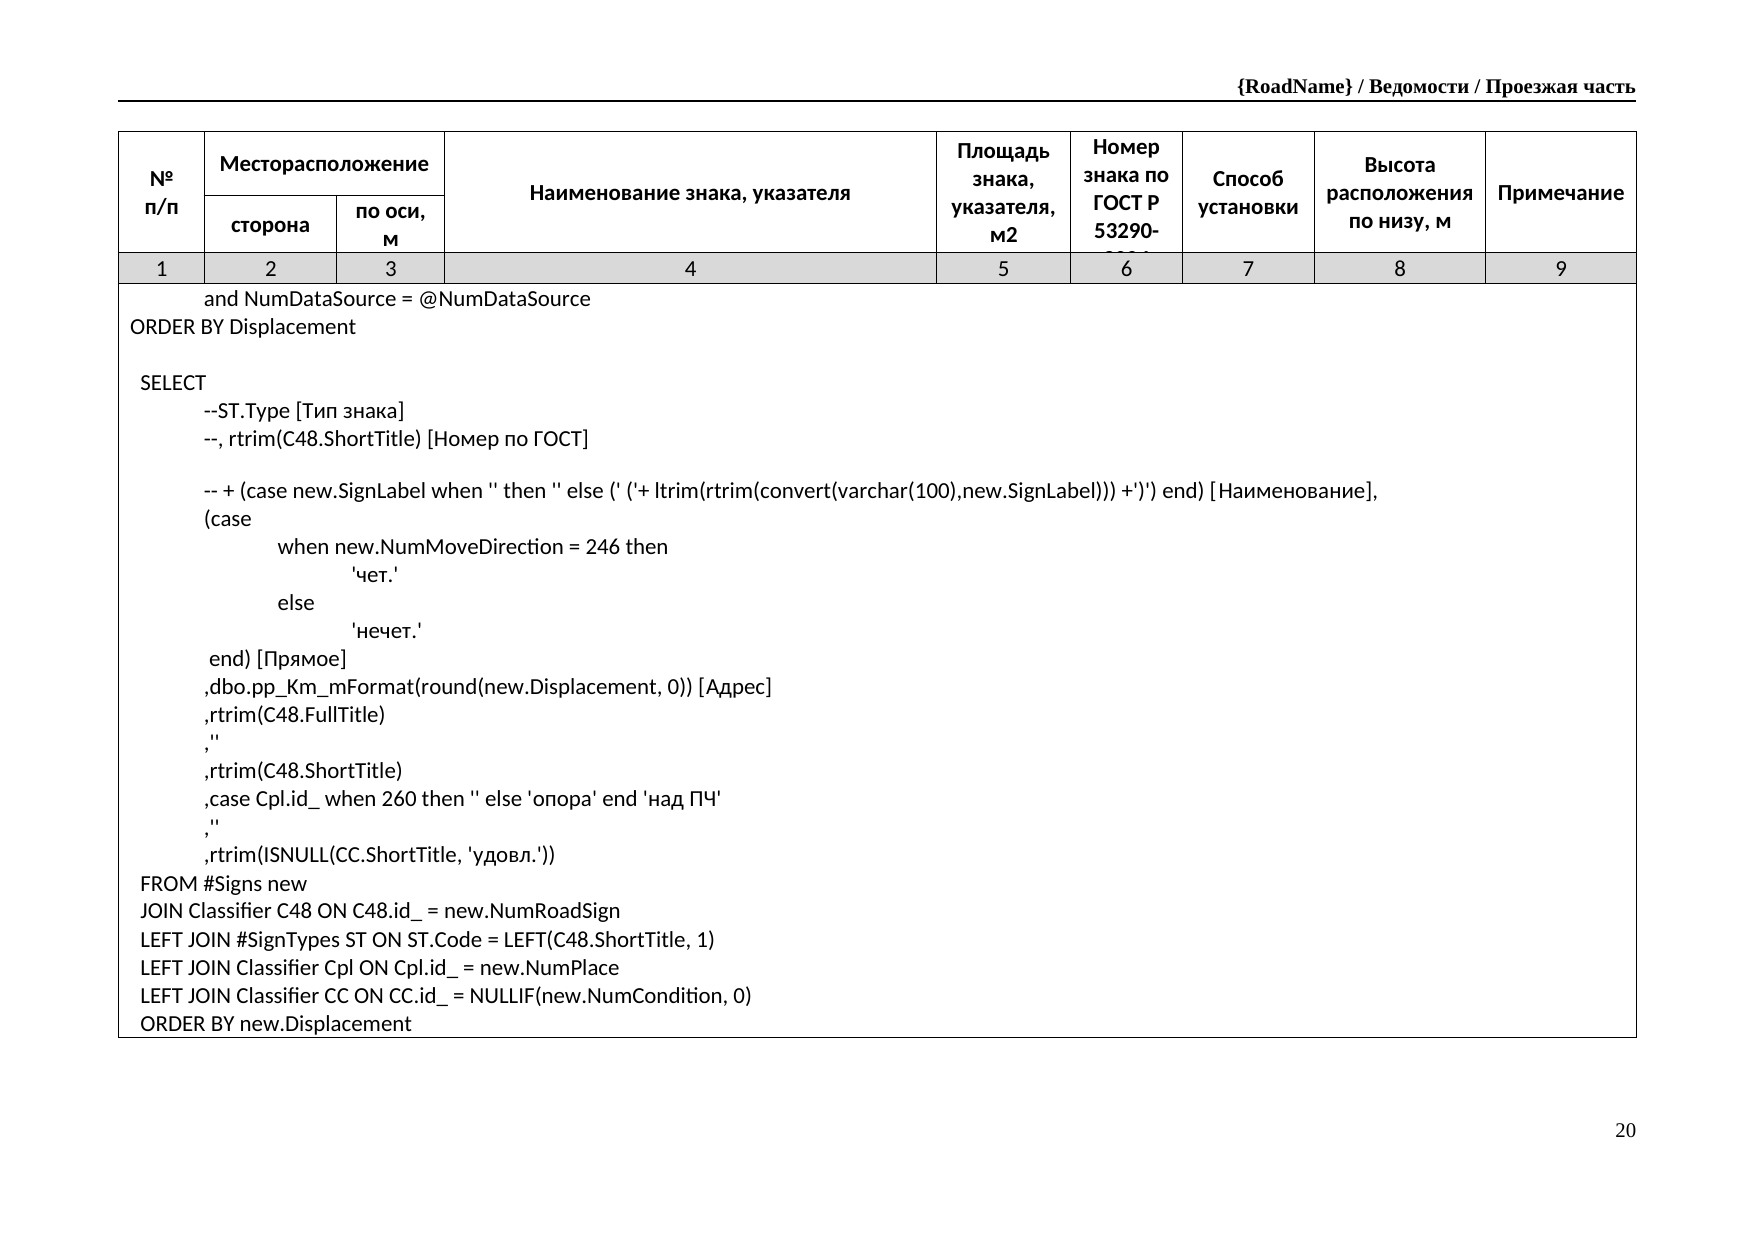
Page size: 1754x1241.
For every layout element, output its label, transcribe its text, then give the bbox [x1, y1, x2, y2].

table_cell по оси, м [337, 196, 444, 252]
table_header Примечание [1486, 132, 1636, 252]
table_cell 2 [205, 253, 336, 283]
table_cell 4 [445, 253, 936, 283]
table_header Месторасположение [205, 132, 444, 195]
table_cell 3 [337, 253, 444, 283]
table_header Площадь знака, указателя, м2 [937, 132, 1070, 252]
table_header Наименование знака, указателя [445, 132, 936, 252]
table_cell 7 [1183, 253, 1314, 283]
table_header Номер знака по ГОСТ Р 53290-2004 [1071, 132, 1182, 252]
table_cell сторона [205, 196, 336, 252]
table_header Высота расположения по низу, м [1315, 132, 1485, 252]
table_cell 6 [1071, 253, 1182, 283]
table_header Способ установки [1183, 132, 1314, 252]
table_cell 1 [119, 253, 204, 283]
table_cell 5 [937, 253, 1070, 283]
table_cell 8 [1315, 253, 1485, 283]
table_header № п/п [119, 132, 204, 252]
table_cell 9 [1486, 253, 1636, 283]
